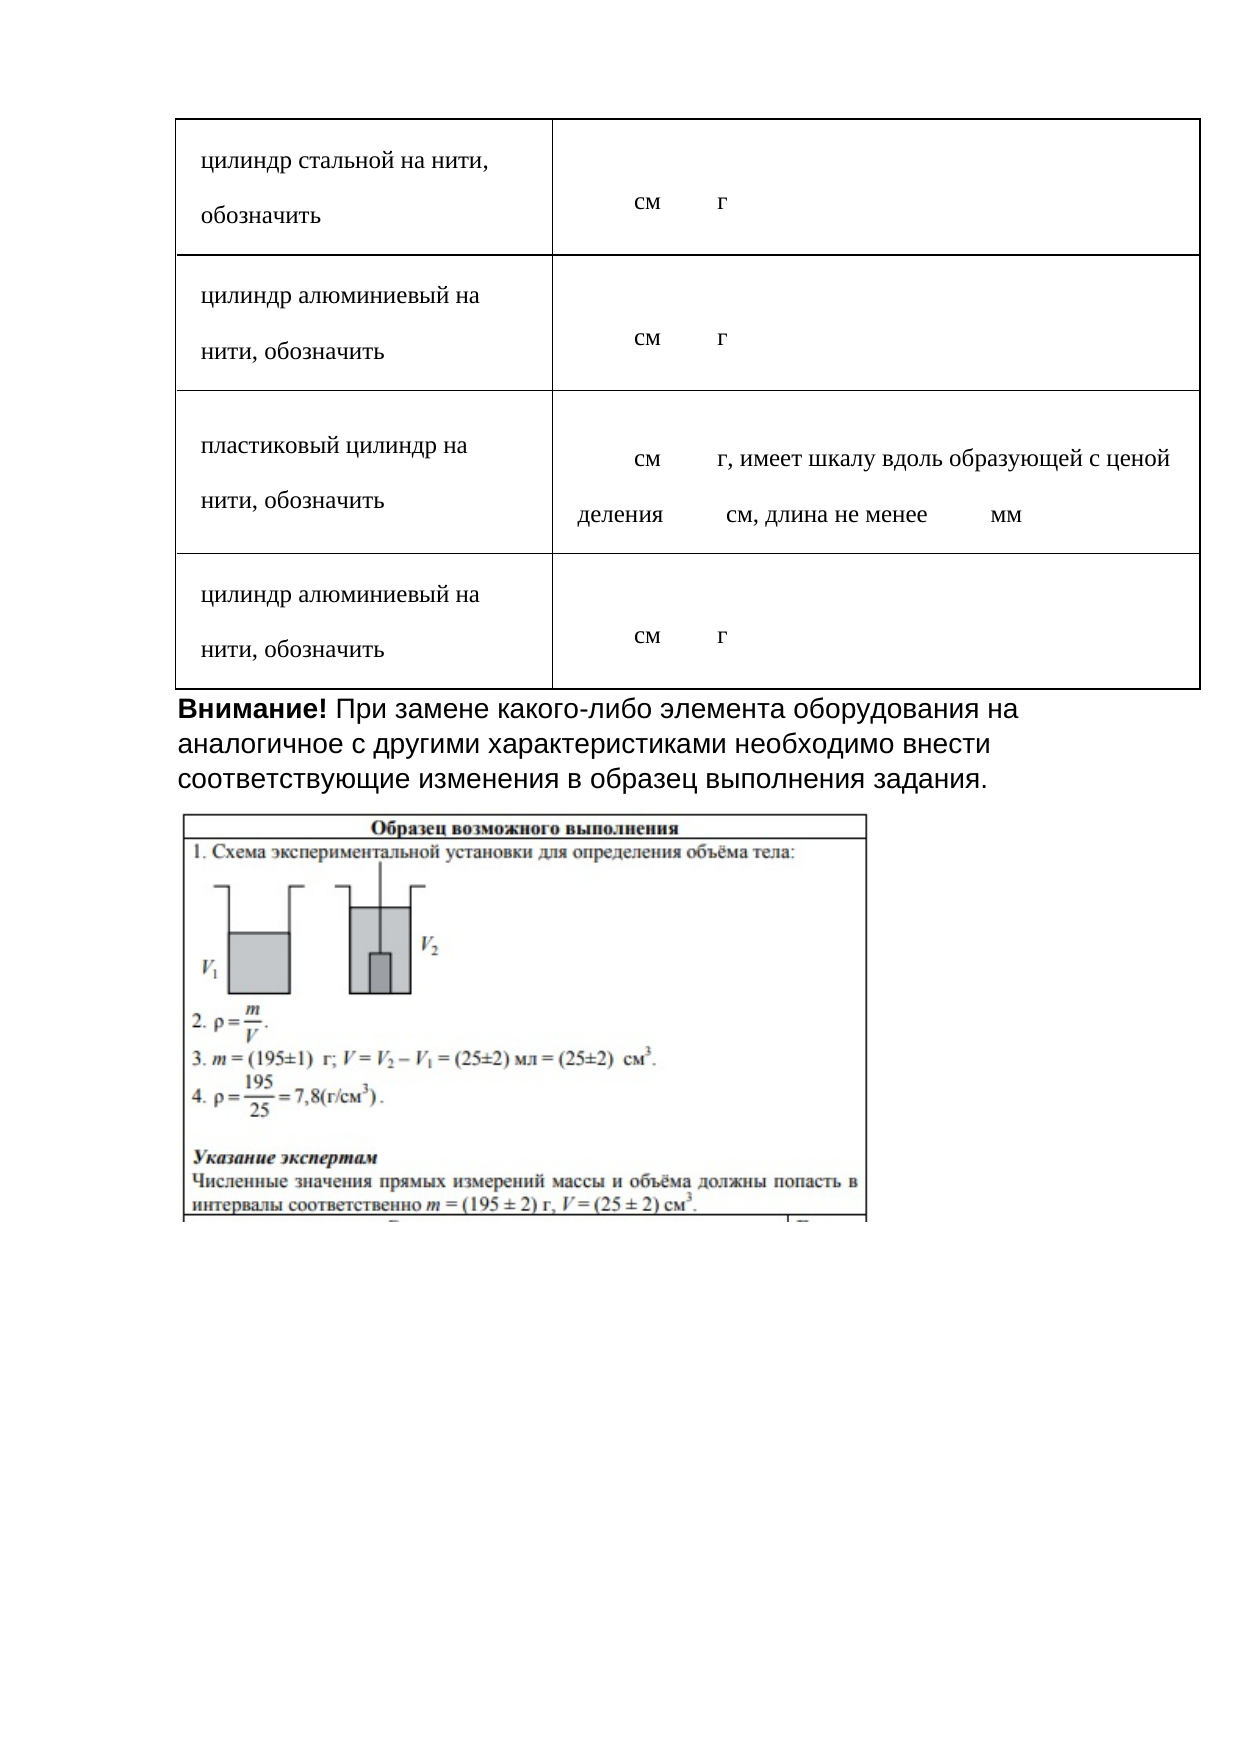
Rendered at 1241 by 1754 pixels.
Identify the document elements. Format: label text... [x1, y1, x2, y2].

table_cell см г [553, 554, 1199, 688]
table_cell см г, имеет шкалу вдоль образующей с ценой деления см, длина не менее мм [553, 391, 1199, 552]
table_cell цилиндр алюминиевый на нити, обозначить [176, 554, 552, 688]
picture [177, 808, 872, 1222]
table_cell пластиковый цилиндр на нити, обозначить [176, 391, 552, 552]
table_cell цилиндр алюминиевый на нити, обозначить [176, 255, 552, 390]
table_cell цилиндр стальной на нити, обозначить [176, 120, 552, 254]
text Внимание! При замене какого-либо элемента оборудования на аналогичное с другими характеристиками необходимо внести соответствующие изменения в образец выполнения задания. [177, 690, 1152, 795]
table_cell см г [553, 256, 1199, 390]
table_cell см г [553, 120, 1199, 254]
